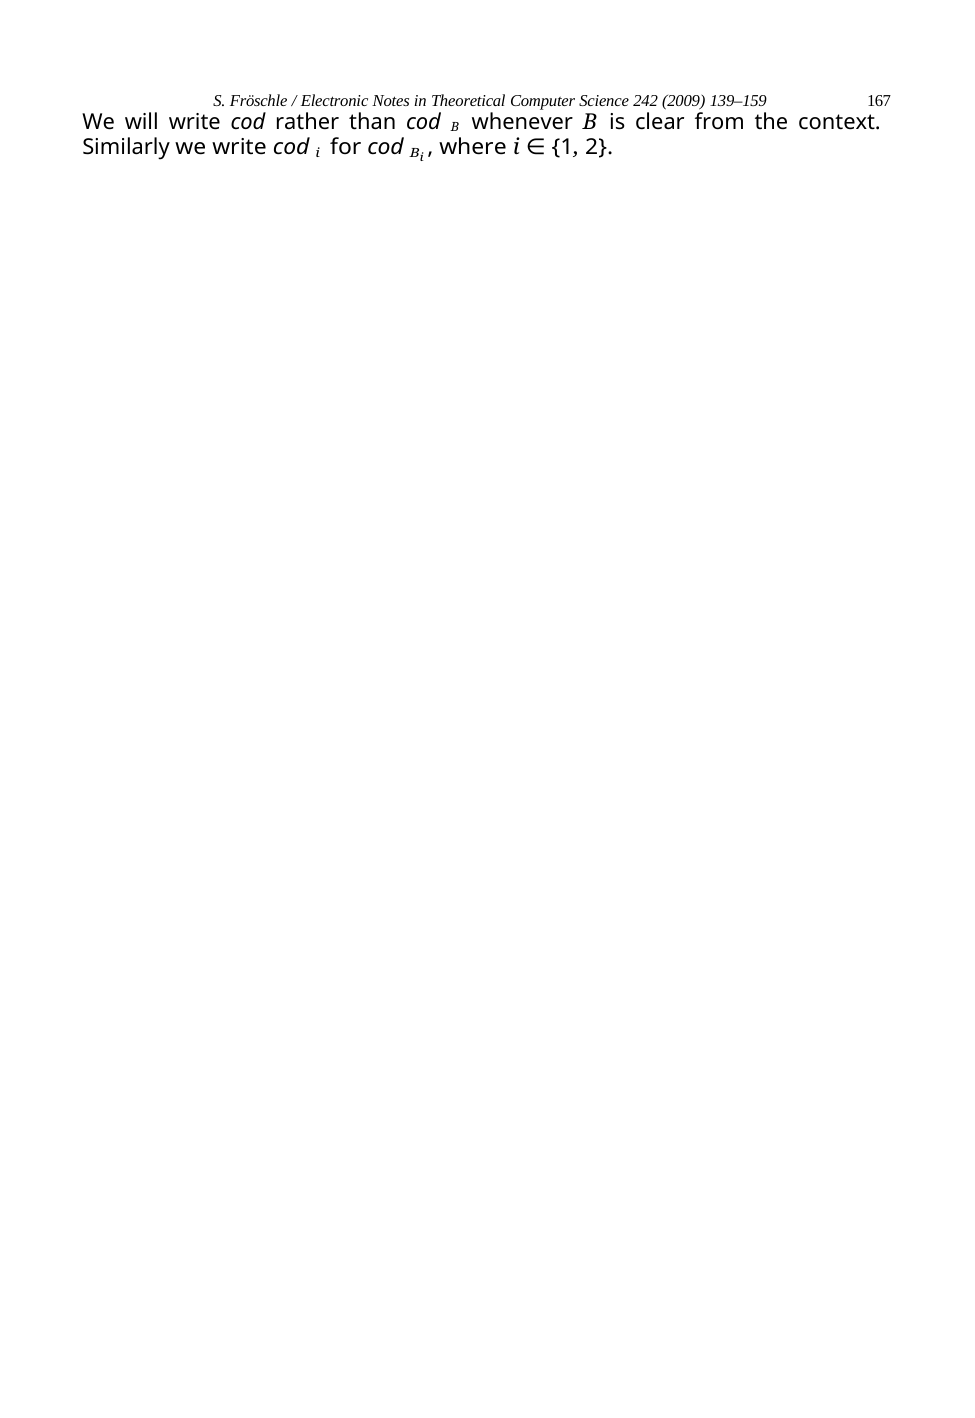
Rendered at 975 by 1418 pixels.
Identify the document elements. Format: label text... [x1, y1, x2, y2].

text We will write cod rather than cod B whenever B is clear from the context. Similarly we write cod i for cod Bi , where i ∈ {1, 2}. [82, 108, 881, 165]
